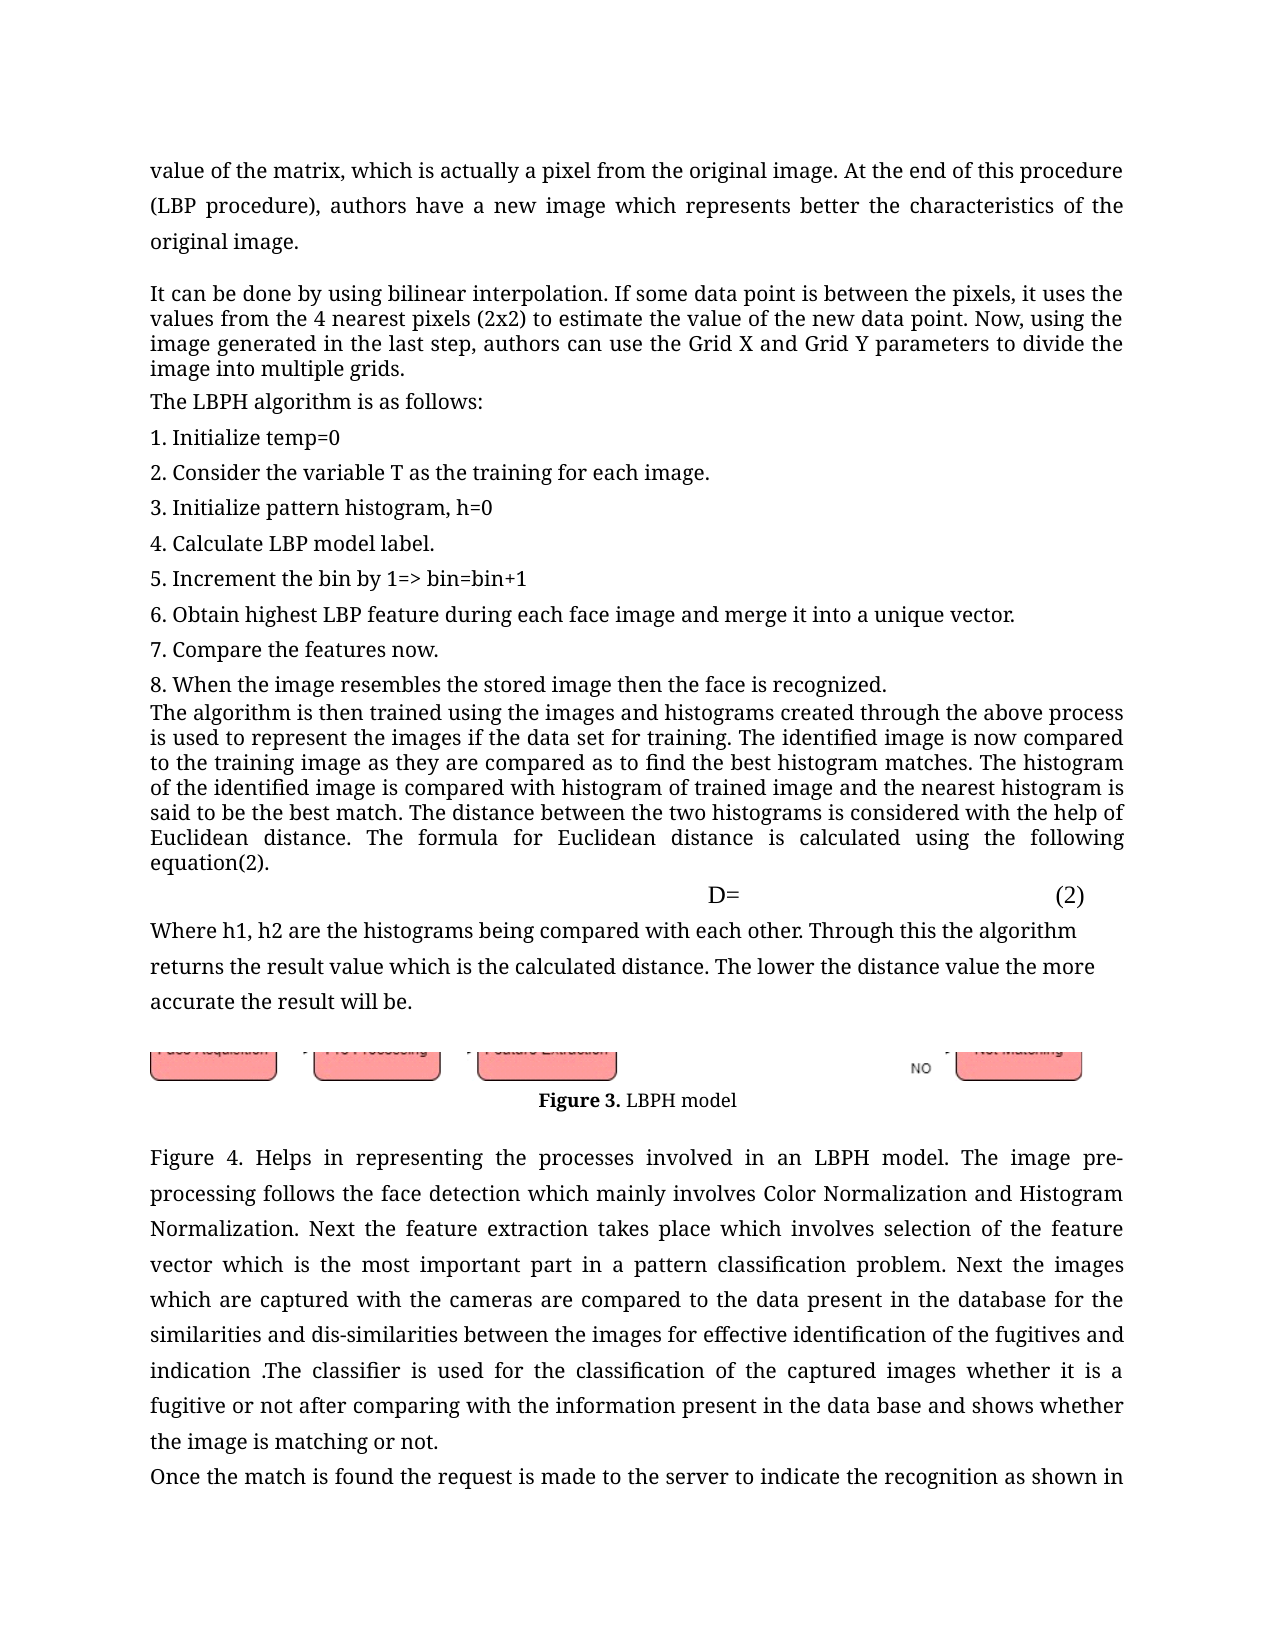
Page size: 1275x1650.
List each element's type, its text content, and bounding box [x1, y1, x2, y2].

text Figure 3. LBPH model [150, 1087, 1125, 1112]
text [150, 150, 1125, 256]
text The LBPH algorithm is as follows: [150, 381, 1125, 417]
text 1. Initialize temp=0 [150, 417, 1125, 452]
text 3. Initialize pattern histogram, h=0 [150, 487, 1125, 523]
text Where h1, h2 are the histograms being compared with each other. Through this the algorithm returns the result value which is the calculated distance. The lower the distance value the more accurate the result will be. [150, 910, 1125, 1017]
text Figure 4. Helps in representing the processes involved in an LBPH model. The image pre-processing follows the face detection which mainly involves Color Normalization and Histogram Normalization. Next the feature extraction takes place which involves selection of the feature vector which is the most important part in a pattern classification problem. Next the images which are captured with the cameras are compared to the data present in the database for the similarities and dis-similarities between the images for effective identification of the fugitives and indication .The classifier is used for the classification of the captured images whether it is a fugitive or not after comparing with the information present in the data base and shows whether the image is matching or not. [150, 1137, 1125, 1456]
text 6. Obtain highest LBP feature during each face image and merge it into a unique vector. [150, 594, 1125, 629]
text 7. Compare the features now. [150, 629, 1125, 664]
text It can be done by using bilinear interpolation. If some data point is between the pixels, it uses the values from the 4 nearest pixels (2x2) to estimate the value of the new data point. Now, using the image generated in the last step, authors can use the Grid X and Grid Y parameters to divide the image into multiple grids. [150, 281, 1125, 381]
text 2. Consider the variable T as the training for each image. [150, 452, 1125, 487]
text 8. When the image resembles the stored image then the face is recognized. [150, 664, 1125, 700]
text 4. Calculate LBP model label. [150, 523, 1125, 558]
text D= (2) [150, 875, 1125, 910]
text 5. Increment the bin by 1=> bin=bin+1 [150, 558, 1125, 594]
text The algorithm is then trained using the images and histograms created through the above process is used to represent the images if the data set for training. The identified image is now compared to the training image as they are compared as to find the best histogram matches. The histogram of the identified image is compared with histogram of trained image and the nearest histogram is said to be the best match. The distance between the two histograms is considered with the help of Euclidean distance. The formula for Euclidean distance is calculated using the following equation(2). [150, 700, 1125, 875]
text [150, 1456, 1125, 1492]
